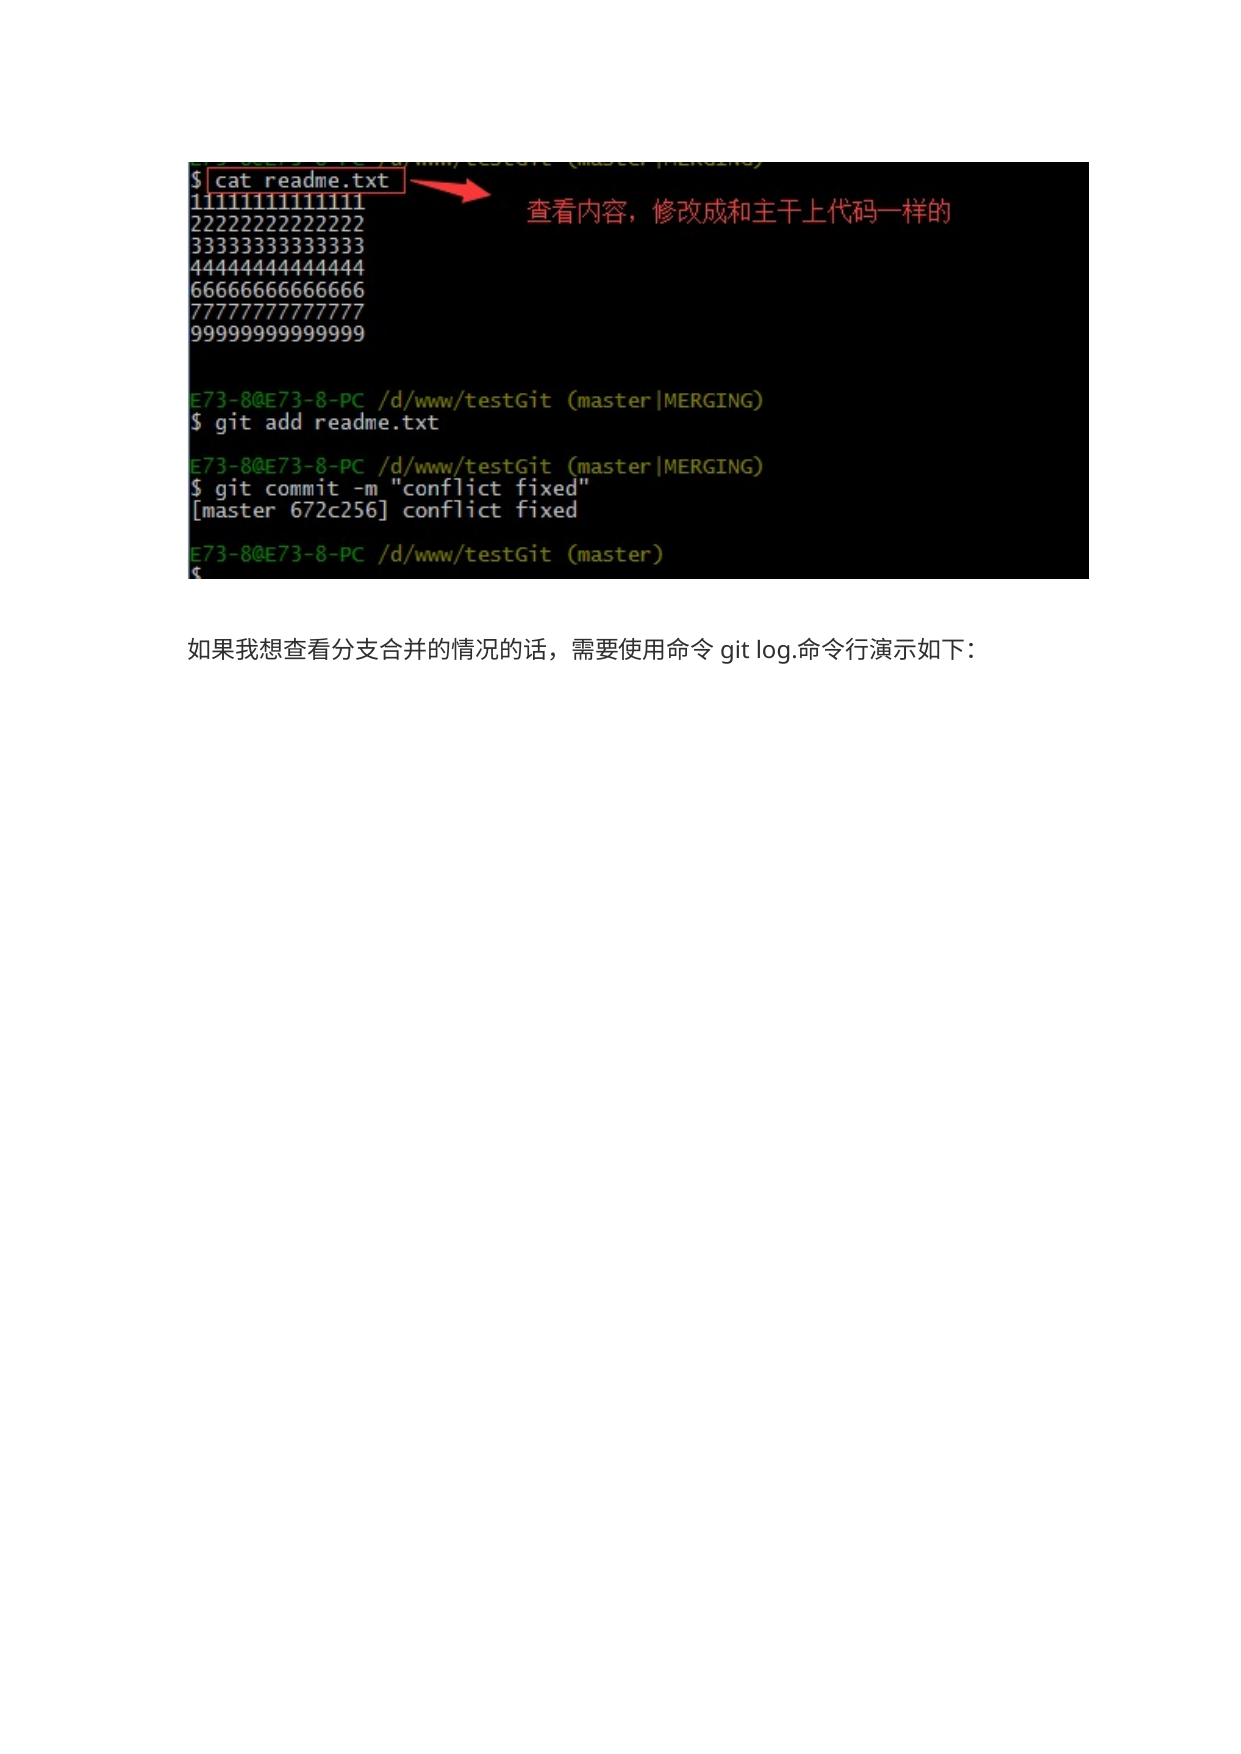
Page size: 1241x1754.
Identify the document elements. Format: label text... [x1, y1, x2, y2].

text 如果我想查看分支合并的情况的话，需要使用命令 git log.命令行演示如下： [187, 616, 1053, 681]
picture [187, 162, 1089, 579]
